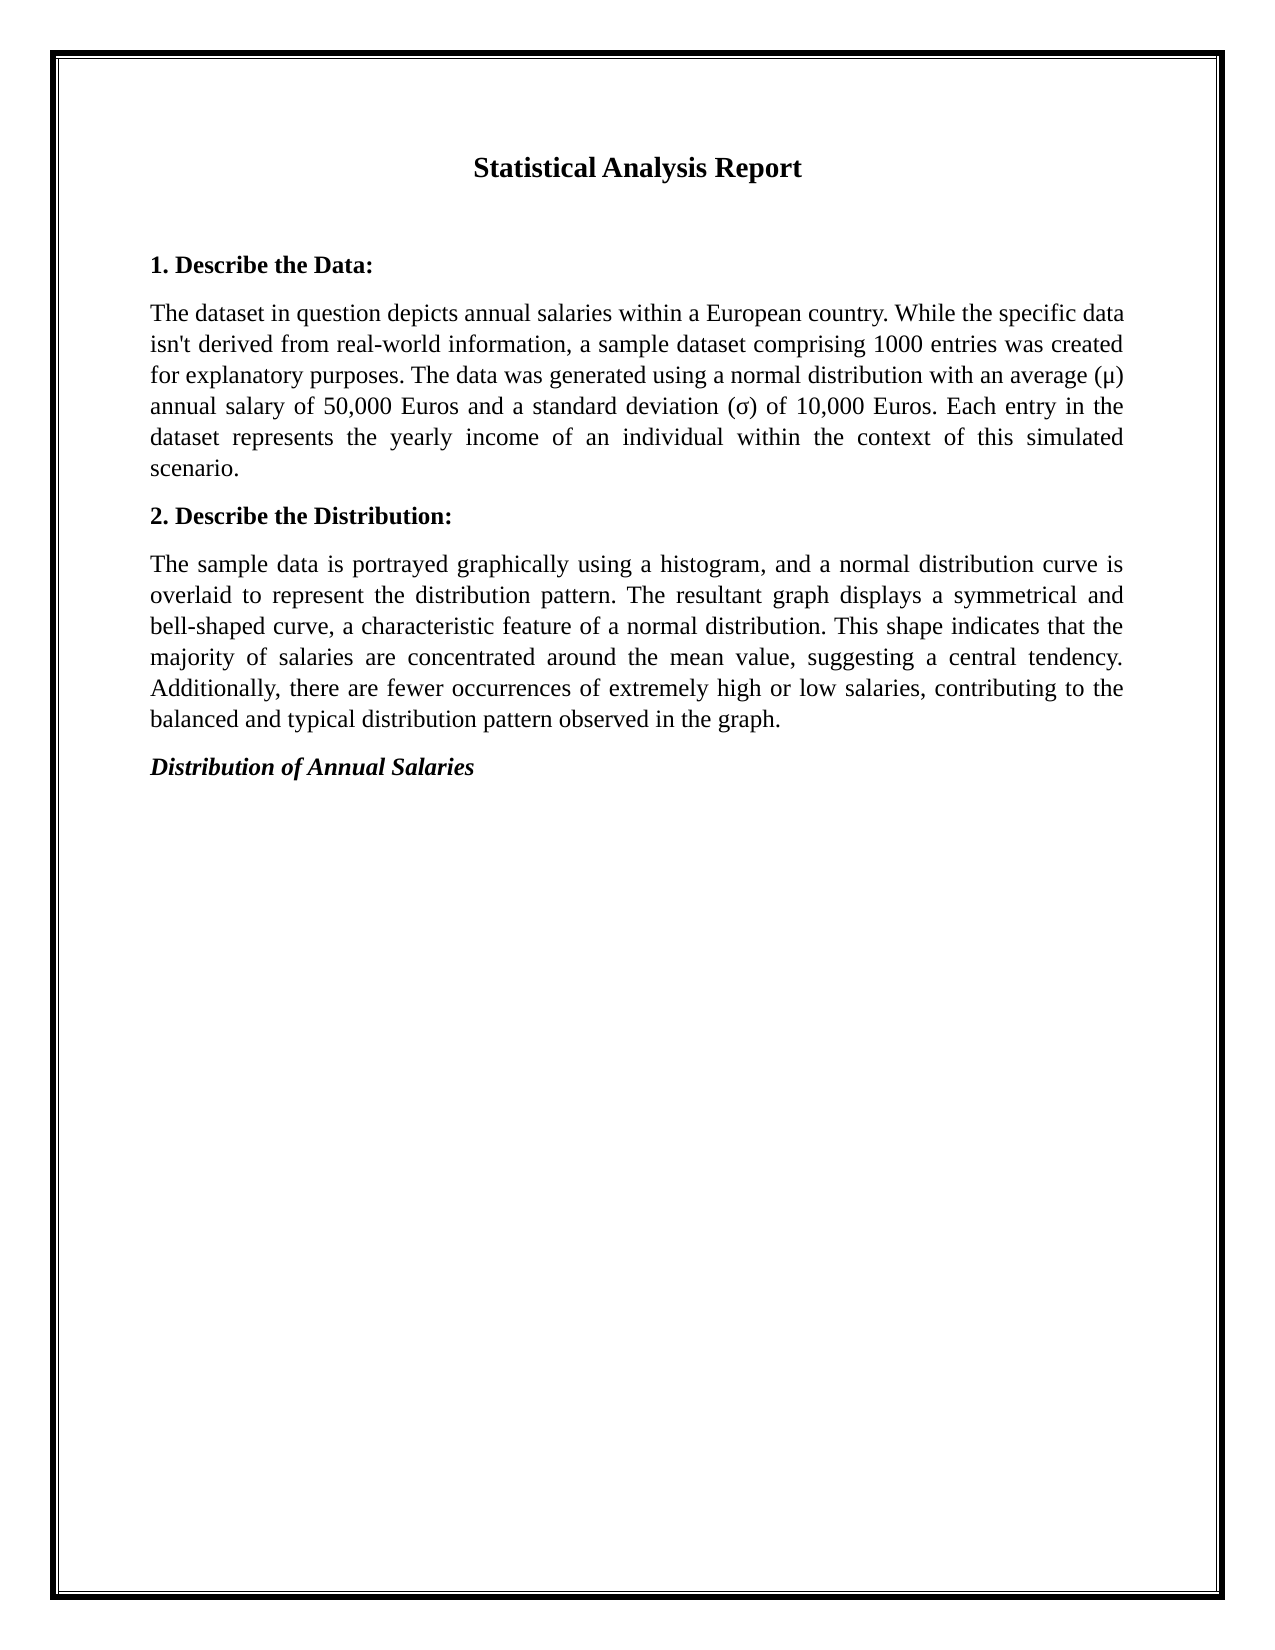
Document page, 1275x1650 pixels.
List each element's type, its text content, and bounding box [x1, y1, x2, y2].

text 1. Describe the Data: [150, 251, 1125, 279]
text The sample data is portrayed graphically using a histogram, and a normal distribution curve is overlaid to represent the distribution pattern. The resultant graph displays a symmetrical and bell-shaped curve, a characteristic feature of a normal distribution. This shape indicates that the majority of salaries are concentrated around the mean value, suggesting a central tendency. Additionally, there are fewer occurrences of extremely high or low salaries, contributing to the balanced and typical distribution pattern observed in the graph. [150, 549, 1125, 733]
text Statistical Analysis Report [150, 150, 1125, 183]
text 2. Describe the Distribution: [150, 501, 1125, 530]
text The dataset in question depicts annual salaries within a European country. While the specific data isn't derived from real-world information, a sample dataset comprising 1000 entries was created for explanatory purposes. The data was generated using a normal distribution with an average (μ) annual salary of 50,000 Euros and a standard deviation (σ) of 10,000 Euros. Each entry in the dataset represents the yearly income of an individual within the context of this simulated scenario. [150, 298, 1125, 482]
text Distribution of Annual Salaries [150, 752, 1125, 781]
